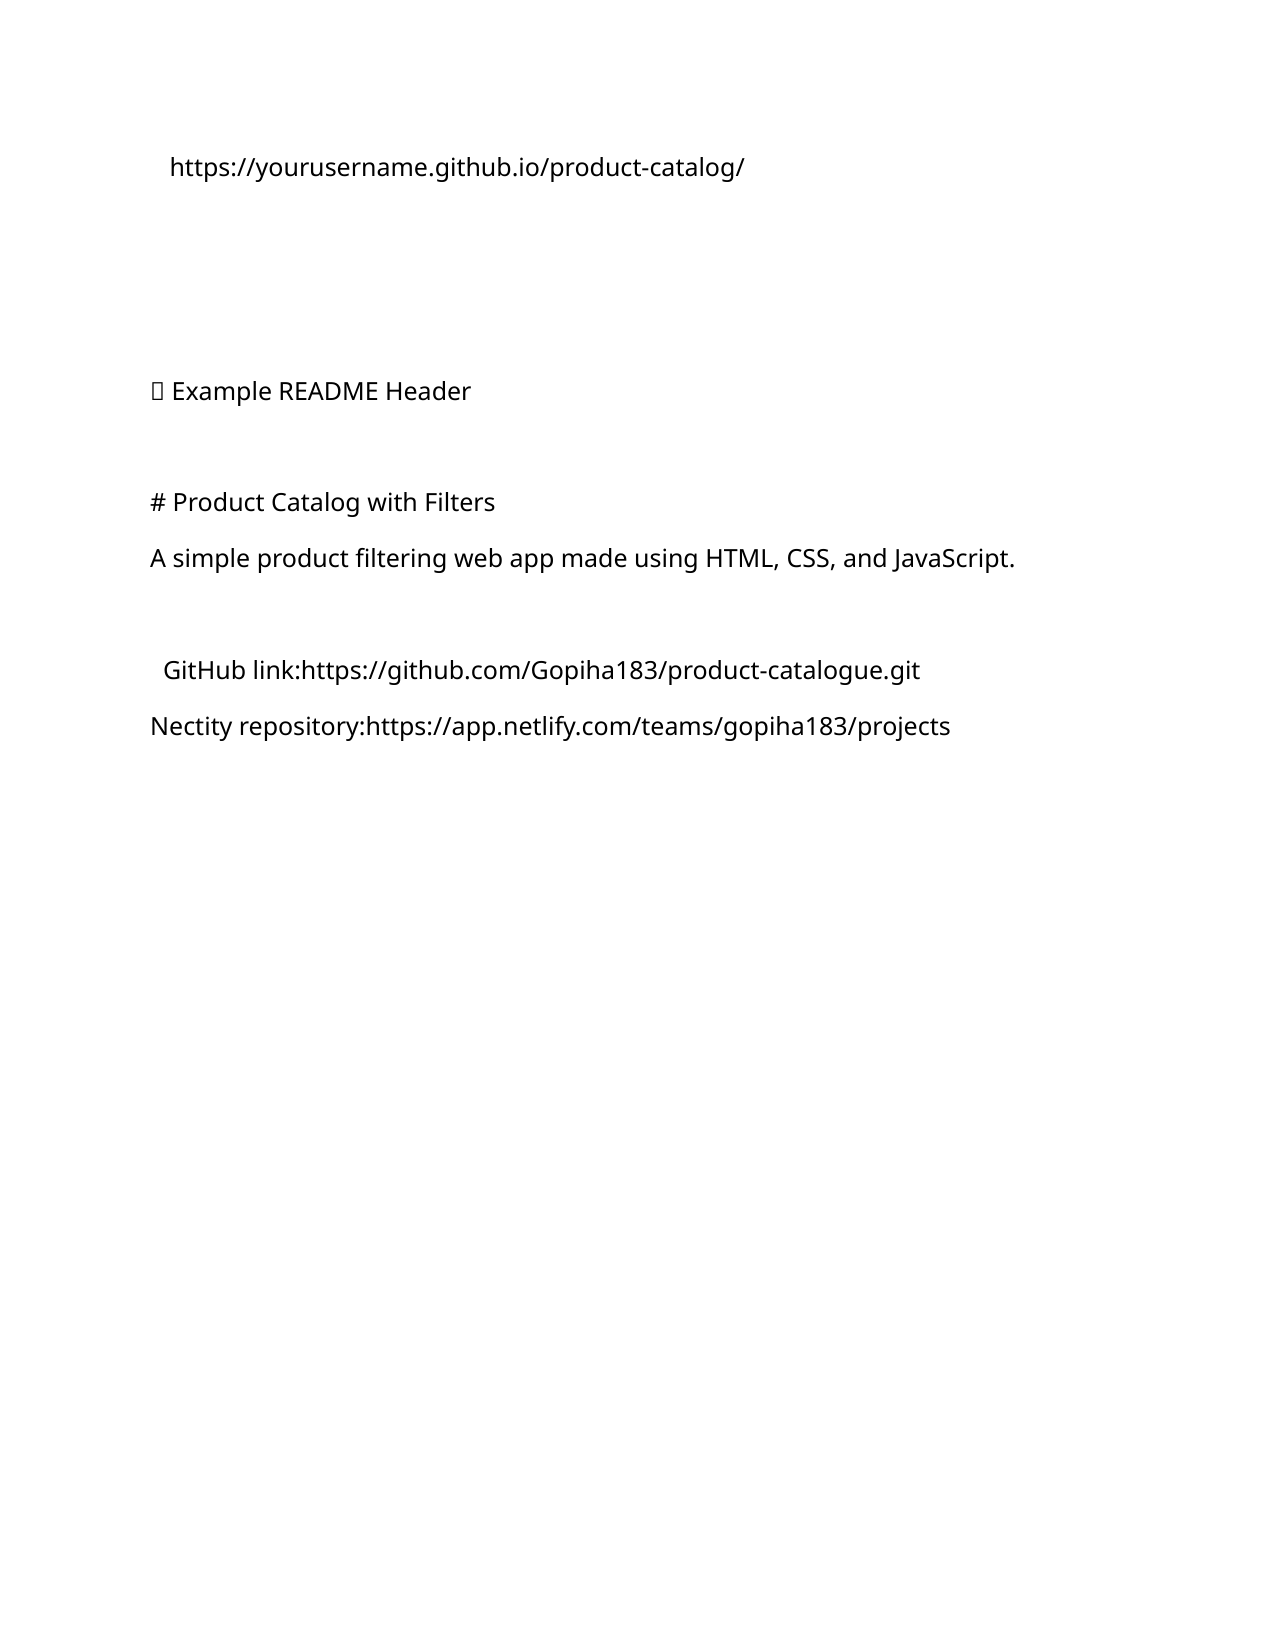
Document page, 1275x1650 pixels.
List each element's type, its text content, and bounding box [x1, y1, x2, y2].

text https://yourusername.github.io/product-catalog/ [150, 150, 1125, 184]
text # Product Catalog with Filters [150, 485, 1125, 519]
text ✅ Example README Header [150, 373, 1125, 407]
text GitHub link:https://github.com/Gopiha183/product-catalogue.git [150, 652, 1125, 687]
text Nectity repository:https://app.netlify.com/teams/gopiha183/projects [150, 708, 1125, 742]
text A simple product filtering web app made using HTML, CSS, and JavaScript. [150, 541, 1125, 575]
